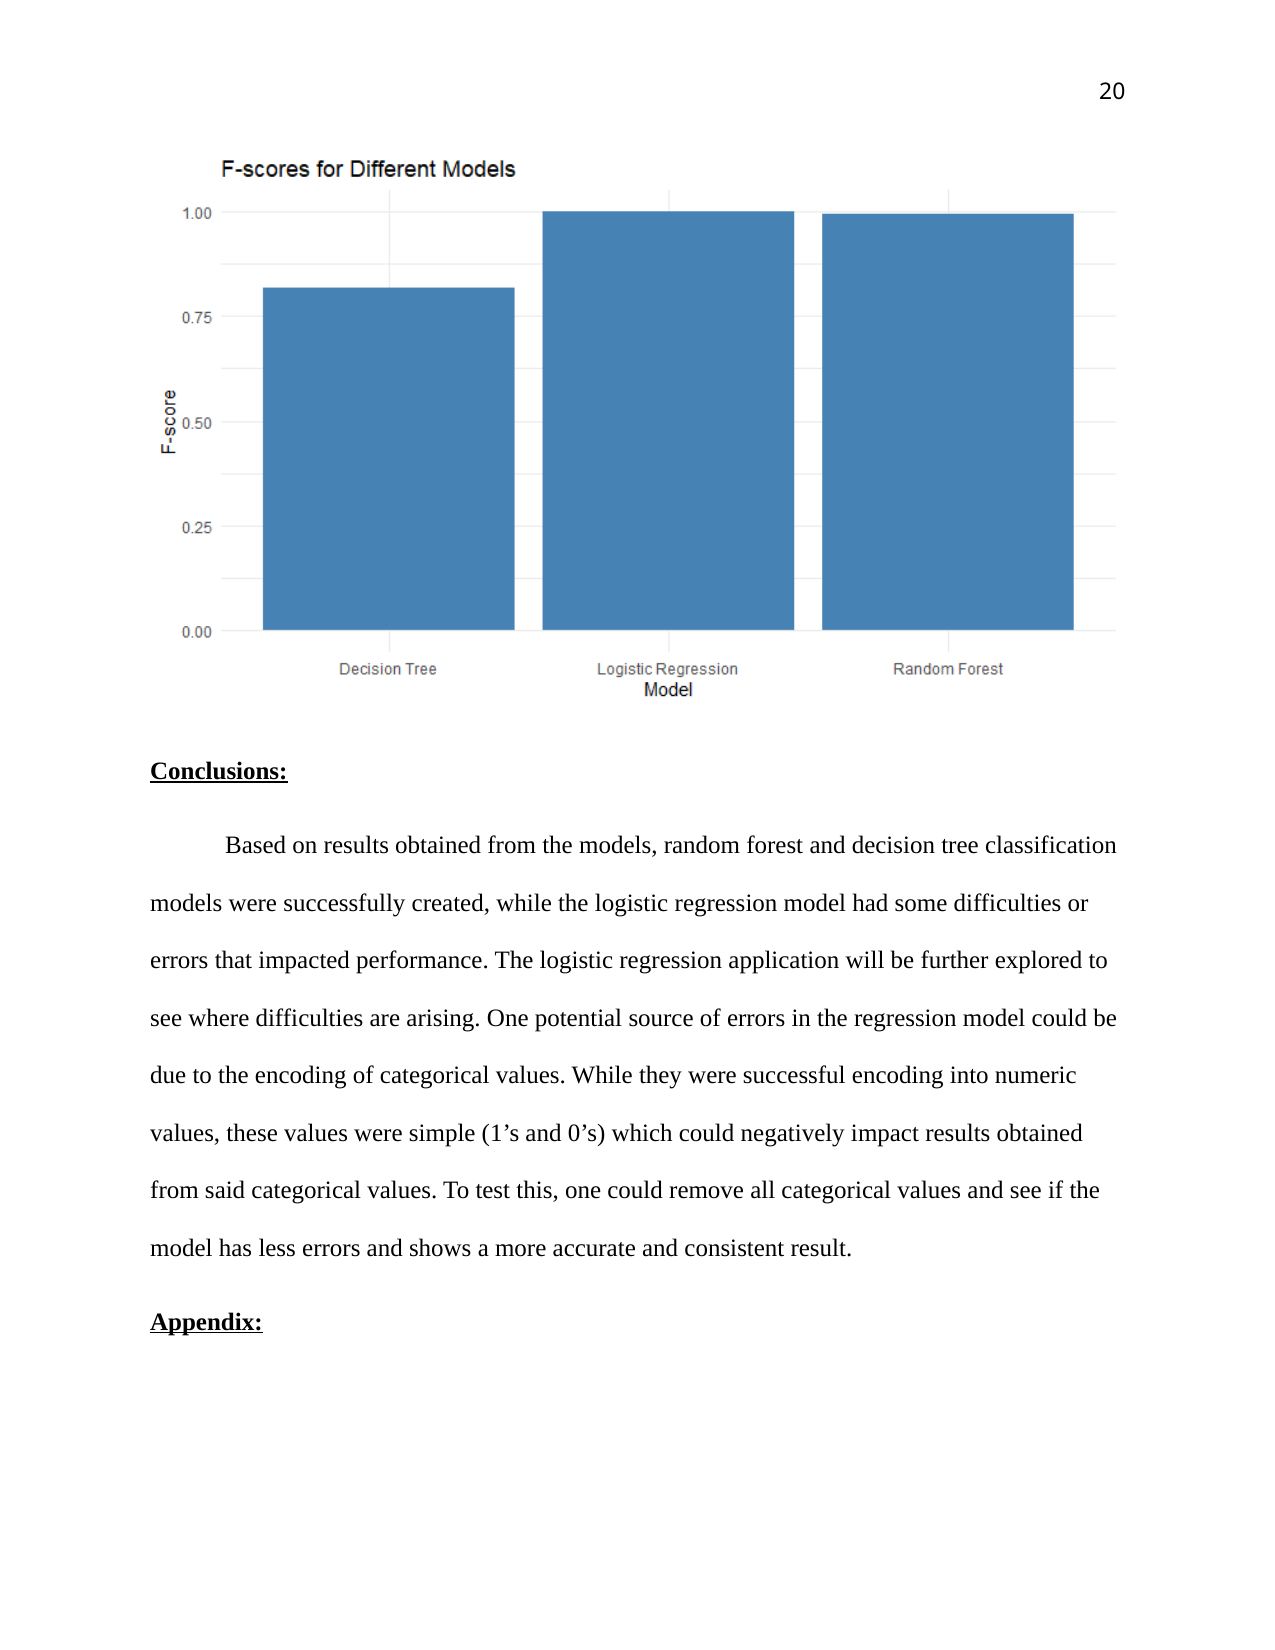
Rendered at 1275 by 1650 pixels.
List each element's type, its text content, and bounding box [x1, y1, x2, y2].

picture [150, 150, 1125, 709]
text Based on results obtained from the models, random forest and decision tree classification models were successfully created, while the logistic regression model had some difficulties or errors that impacted performance. The logistic regression application will be further explored to see where difficulties are arising. One potential source of errors in the regression model could be due to the encoding of categorical values. While they were successful encoding into numeric values, these values were simple (1’s and 0’s) which could negatively impact results obtained from said categorical values. To test this, one could remove all categorical values and see if the model has less errors and shows a more accurate and consistent result. [150, 830, 1125, 1262]
text Appendix: [150, 1307, 1125, 1336]
text Conclusions: [150, 756, 1125, 785]
